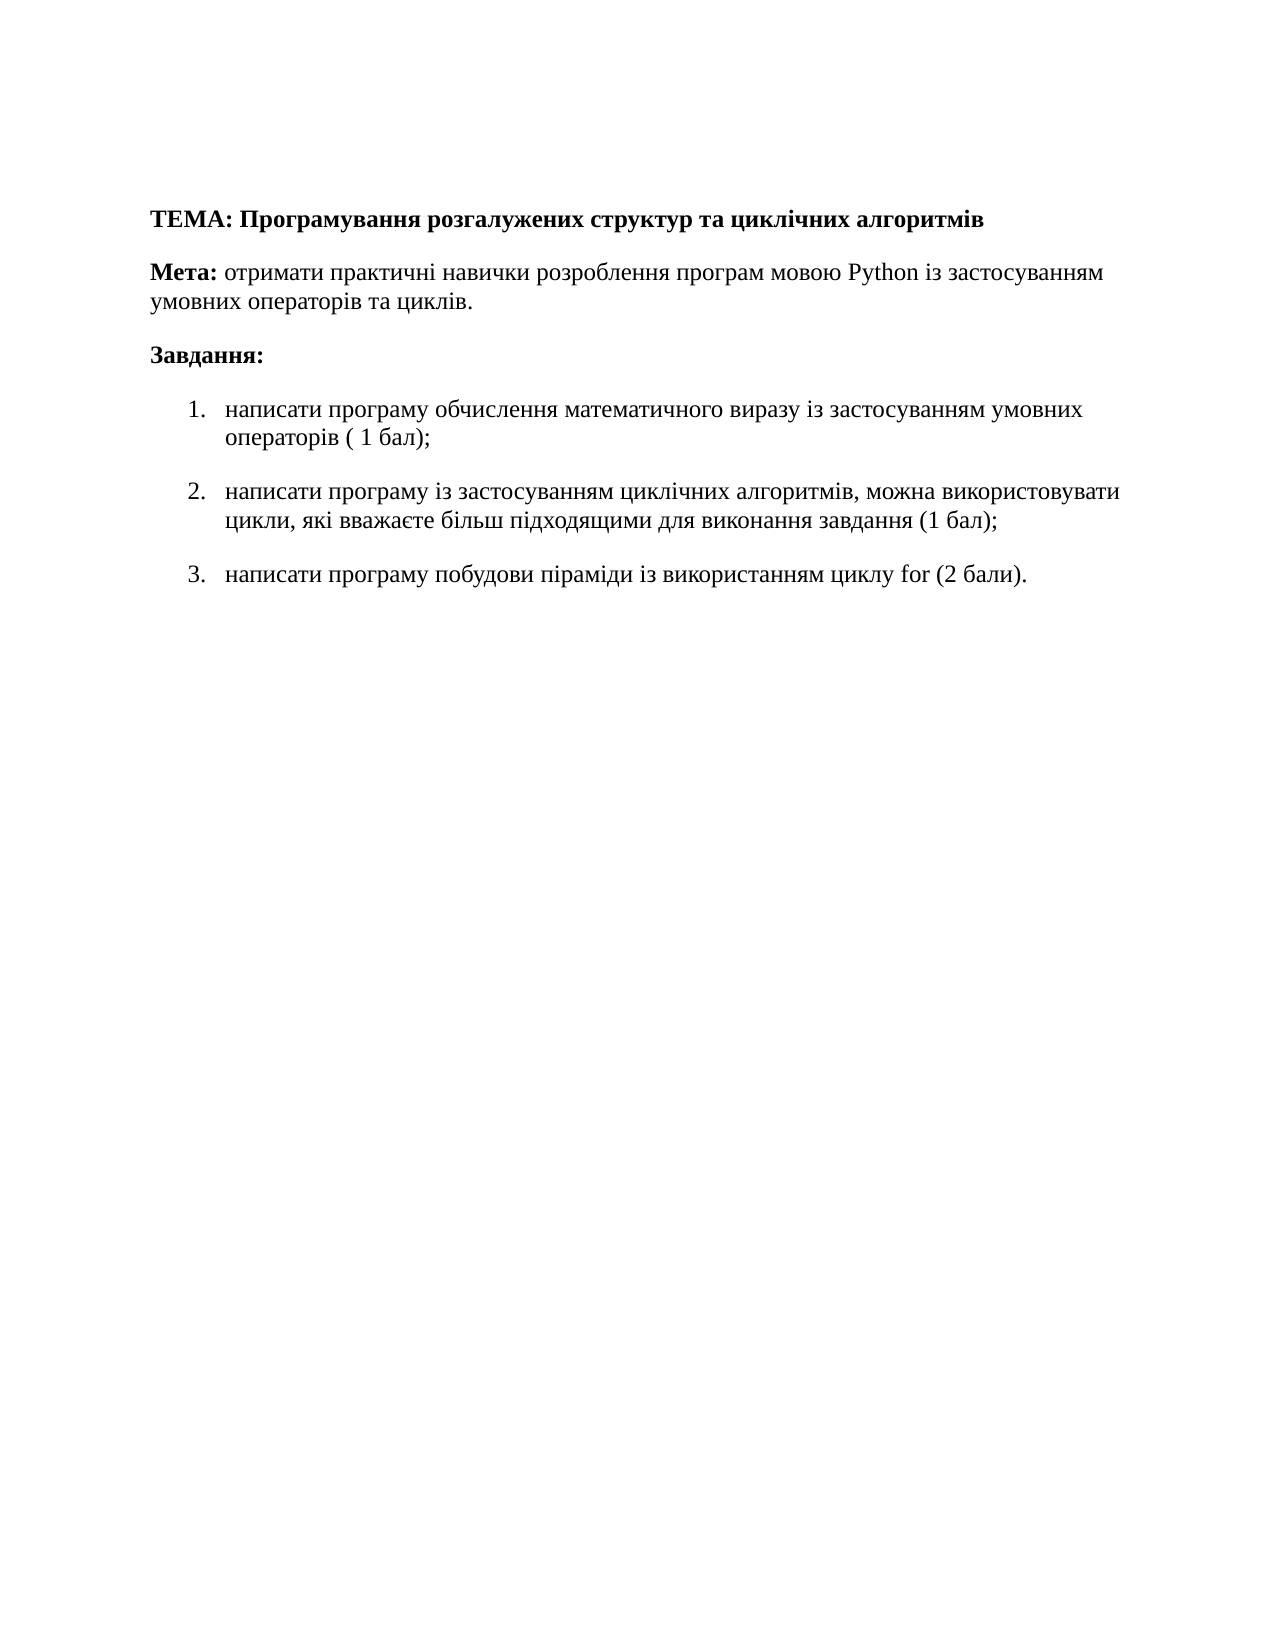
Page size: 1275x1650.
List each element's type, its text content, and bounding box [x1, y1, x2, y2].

text ТЕМА: Програмування розгалужених структур та циклічних алгоритмів [150, 204, 1125, 232]
text Завдання: [150, 340, 1125, 369]
list написати програму побудови піраміди із використанням циклу for (2 бали). [187, 559, 1125, 587]
list написати програму обчислення математичного виразу із застосуванням умовних операторів ( 1 бал); [187, 394, 1125, 451]
list написати програму із застосуванням циклічних алгоритмів, можна використовувати цикли, які вважаєте більш підходящими для виконання завдання (1 бал); [187, 476, 1125, 534]
text Мета: отримати практичні навички розроблення програм мовою Python із застосуванням умовних операторів та циклів. [150, 257, 1125, 315]
